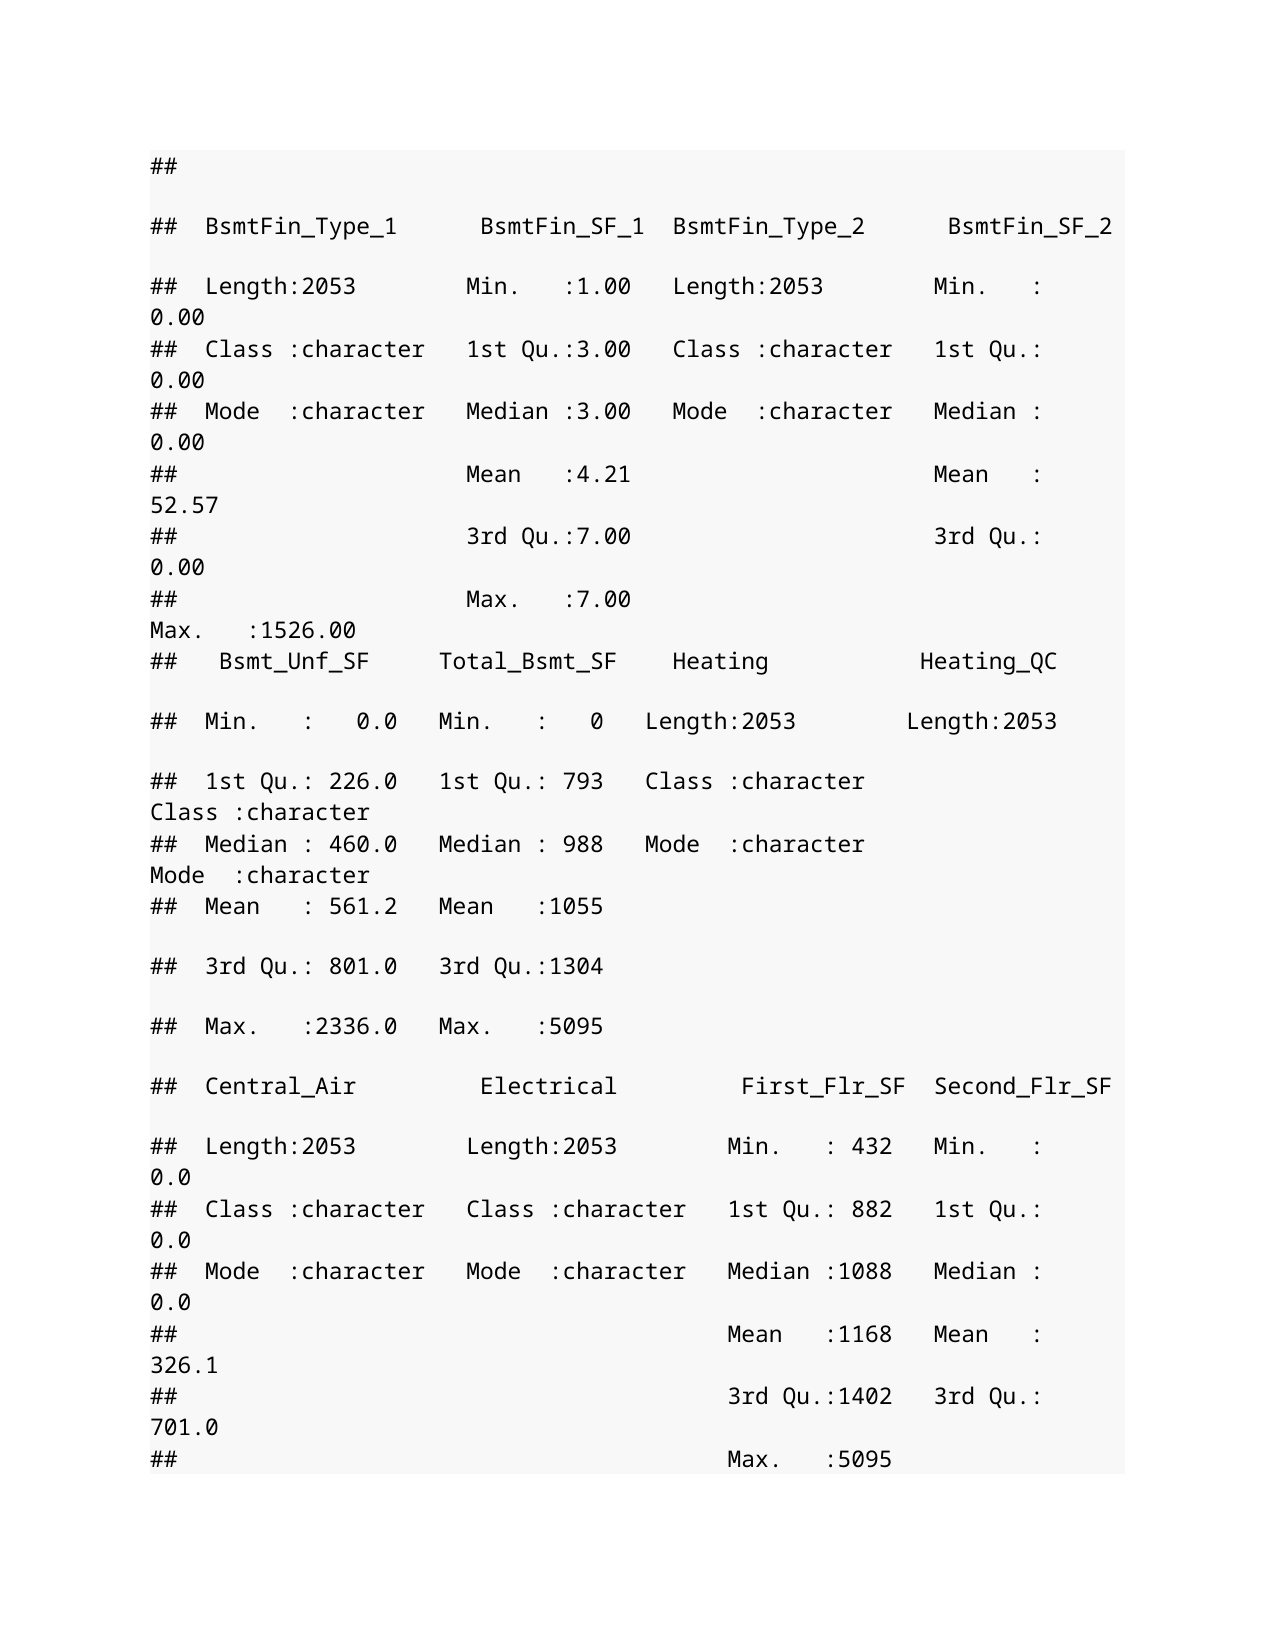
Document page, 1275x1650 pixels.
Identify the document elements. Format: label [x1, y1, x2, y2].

text [150, 150, 1125, 1474]
